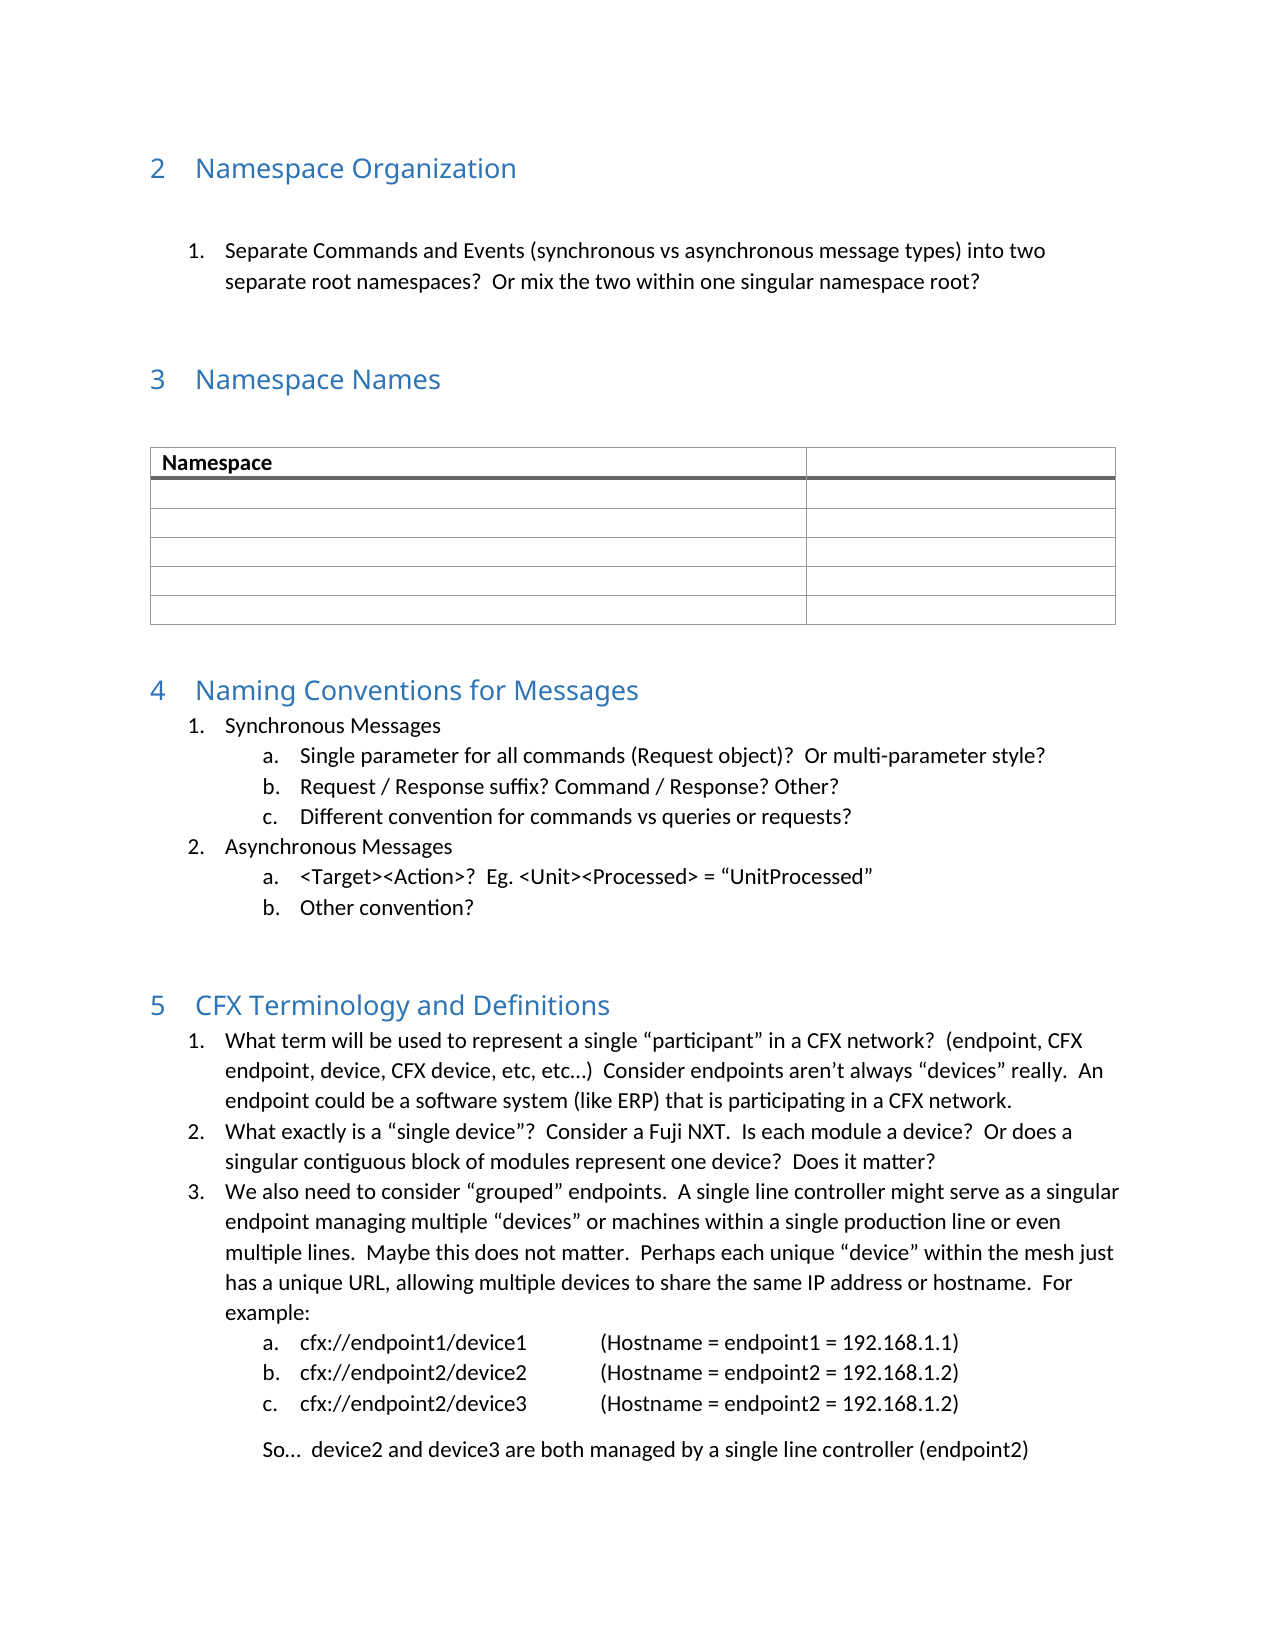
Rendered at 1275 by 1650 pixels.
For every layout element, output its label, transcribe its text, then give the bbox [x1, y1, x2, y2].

subtitle Namespace Organization [150, 150, 1125, 187]
table_cell [807, 567, 1115, 595]
list Asynchronous Messages [187, 832, 1125, 860]
list cfx://endpoint2/device3 (Hostname = endpoint2 = 192.168.1.2) [262, 1389, 1125, 1417]
subtitle Naming Conventions for Messages [150, 672, 1125, 708]
table_cell [151, 480, 806, 507]
table_header Namespace [151, 448, 806, 476]
table_cell [807, 509, 1115, 537]
subtitle CFX Terminology and Definitions [150, 986, 1125, 1023]
table_cell [151, 596, 806, 624]
table_cell [151, 538, 806, 566]
table_cell [807, 480, 1115, 507]
list cfx://endpoint2/device2 (Hostname = endpoint2 = 192.168.1.2) [262, 1358, 1125, 1387]
table_cell [151, 509, 806, 537]
table_cell [807, 596, 1115, 624]
text So… device2 and device3 are both managed by a single line controller (endpoint2) [262, 1436, 1125, 1464]
list Different convention for commands vs queries or requests? [262, 802, 1125, 830]
table_header [807, 448, 1115, 476]
list Synchronous Messages [187, 711, 1125, 739]
list What term will be used to represent a single “participant” in a CFX network? (endpoint, CFX endpoint, device, CFX device, etc, etc…) Consider endpoints aren’t always “devices” really. An endpoint could be a software system (like ERP) that is participating in a CFX network. [187, 1026, 1125, 1115]
list Other convention? [262, 893, 1125, 921]
table_cell [151, 567, 806, 595]
subtitle Namespace Names [150, 361, 1125, 397]
table_cell [807, 538, 1115, 566]
list cfx://endpoint1/device1 (Hostname = endpoint1 = 192.168.1.1) [262, 1328, 1125, 1356]
list What exactly is a “single device”? Consider a Fuji NXT. Is each module a device? Or does a singular contiguous block of modules represent one device? Does it matter? [187, 1117, 1125, 1175]
list Request / Response suffix? Command / Response? Other? [262, 772, 1125, 800]
list We also need to consider “grouped” endpoints. A single line controller might serve as a singular endpoint managing multiple “devices” or machines within a single production line or even multiple lines. Maybe this does not matter. Perhaps each unique “device” within the mesh just has a unique URL, allowing multiple devices to share the same IP address or hostname. For example: [187, 1177, 1125, 1326]
list <Target><Action>? Eg. <Unit><Processed> = “UnitProcessed” [262, 862, 1125, 891]
list Separate Commands and Events (synchronous vs asynchronous message types) into two separate root namespaces? Or mix the two within one singular namespace root? [187, 237, 1125, 295]
list Single parameter for all commands (Request object)? Or multi-parameter style? [262, 742, 1125, 770]
